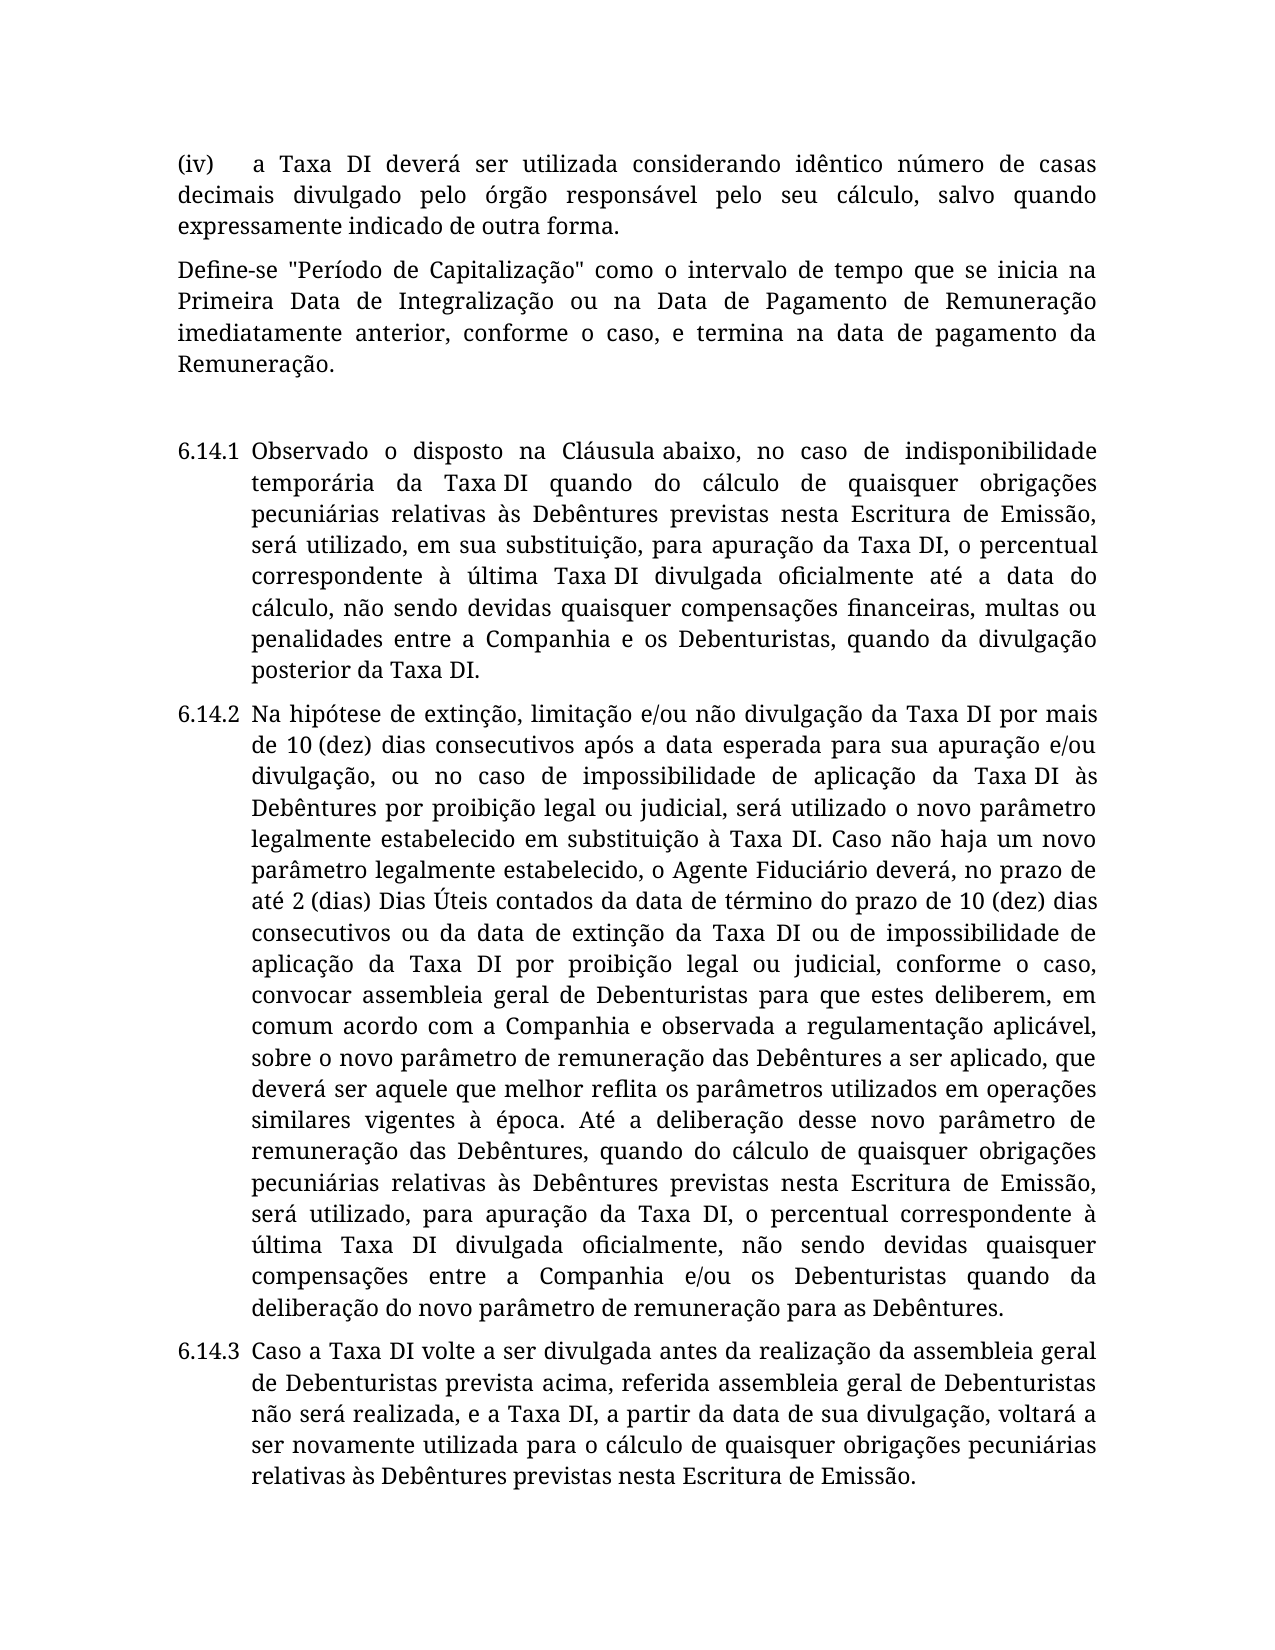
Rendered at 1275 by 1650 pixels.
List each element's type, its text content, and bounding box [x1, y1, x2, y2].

text Define-se "Período de Capitalização" como o intervalo de tempo que se inicia na Primeira Data de Integralização ou na Data de Pagamento de Remuneração imediatamente anterior, conforme o caso, e termina na data de pagamento da Remuneração. [177, 254, 1098, 379]
list Caso a Taxa DI volte a ser divulgada antes da realização da assembleia geral de Debenturistas prevista acima, referida assembleia geral de Debenturistas não será realizada, e a Taxa DI, a partir da data de sua divulgação, voltará a ser novamente utilizada para o cálculo de quaisquer obrigações pecuniárias relativas às Debêntures previstas nesta Escritura de Emissão. [177, 1335, 1098, 1491]
list Observado o disposto na Cláusula 6.14.2 abaixo, no caso de indisponibilidade temporária da Taxa DI quando do cálculo de quaisquer obrigações pecuniárias relativas às Debêntures previstas nesta Escritura de Emissão, será utilizado, em sua substituição, para apuração da Taxa DI, o percentual correspondente à última Taxa DI divulgada oficialmente até a data do cálculo, não sendo devidas quaisquer compensações financeiras, multas ou penalidades entre a Companhia e os Debenturistas, quando da divulgação posterior da Taxa DI. [177, 435, 1098, 685]
list Na hipótese de extinção, limitação e/ou não divulgação da Taxa DI por mais de 10 (dez) dias consecutivos após a data esperada para sua apuração e/ou divulgação, ou no caso de impossibilidade de aplicação da Taxa DI às Debêntures por proibição legal ou judicial, será utilizado o novo parâmetro legalmente estabelecido em substituição à Taxa DI. Caso não haja um novo parâmetro legalmente estabelecido, o Agente Fiduciário deverá, no prazo de até 2 (dias) Dias Úteis contados da data de término do prazo de 10 (dez) dias consecutivos ou da data de extinção da Taxa DI ou de impossibilidade de aplicação da Taxa DI por proibição legal ou judicial, conforme o caso, convocar assembleia geral de Debenturistas para que estes deliberem, em comum acordo com a Companhia e observada a regulamentação aplicável, sobre o novo parâmetro de remuneração das Debêntures a ser aplicado, que deverá ser aquele que melhor reflita os parâmetros utilizados em operações similares vigentes à época. Até a deliberação desse novo parâmetro de remuneração das Debêntures, quando do cálculo de quaisquer obrigações pecuniárias relativas às Debêntures previstas nesta Escritura de Emissão, será utilizado, para apuração da Taxa DI, o percentual correspondente à última Taxa DI divulgada oficialmente, não sendo devidas quaisquer compensações entre a Companhia e/ou os Debenturistas quando da deliberação do novo parâmetro de remuneração para as Debêntures. [177, 698, 1098, 1323]
text (iv) a Taxa DI deverá ser utilizada considerando idêntico número de casas decimais divulgado pelo órgão responsável pelo seu cálculo, salvo quando expressamente indicado de outra forma. [177, 148, 1098, 241]
